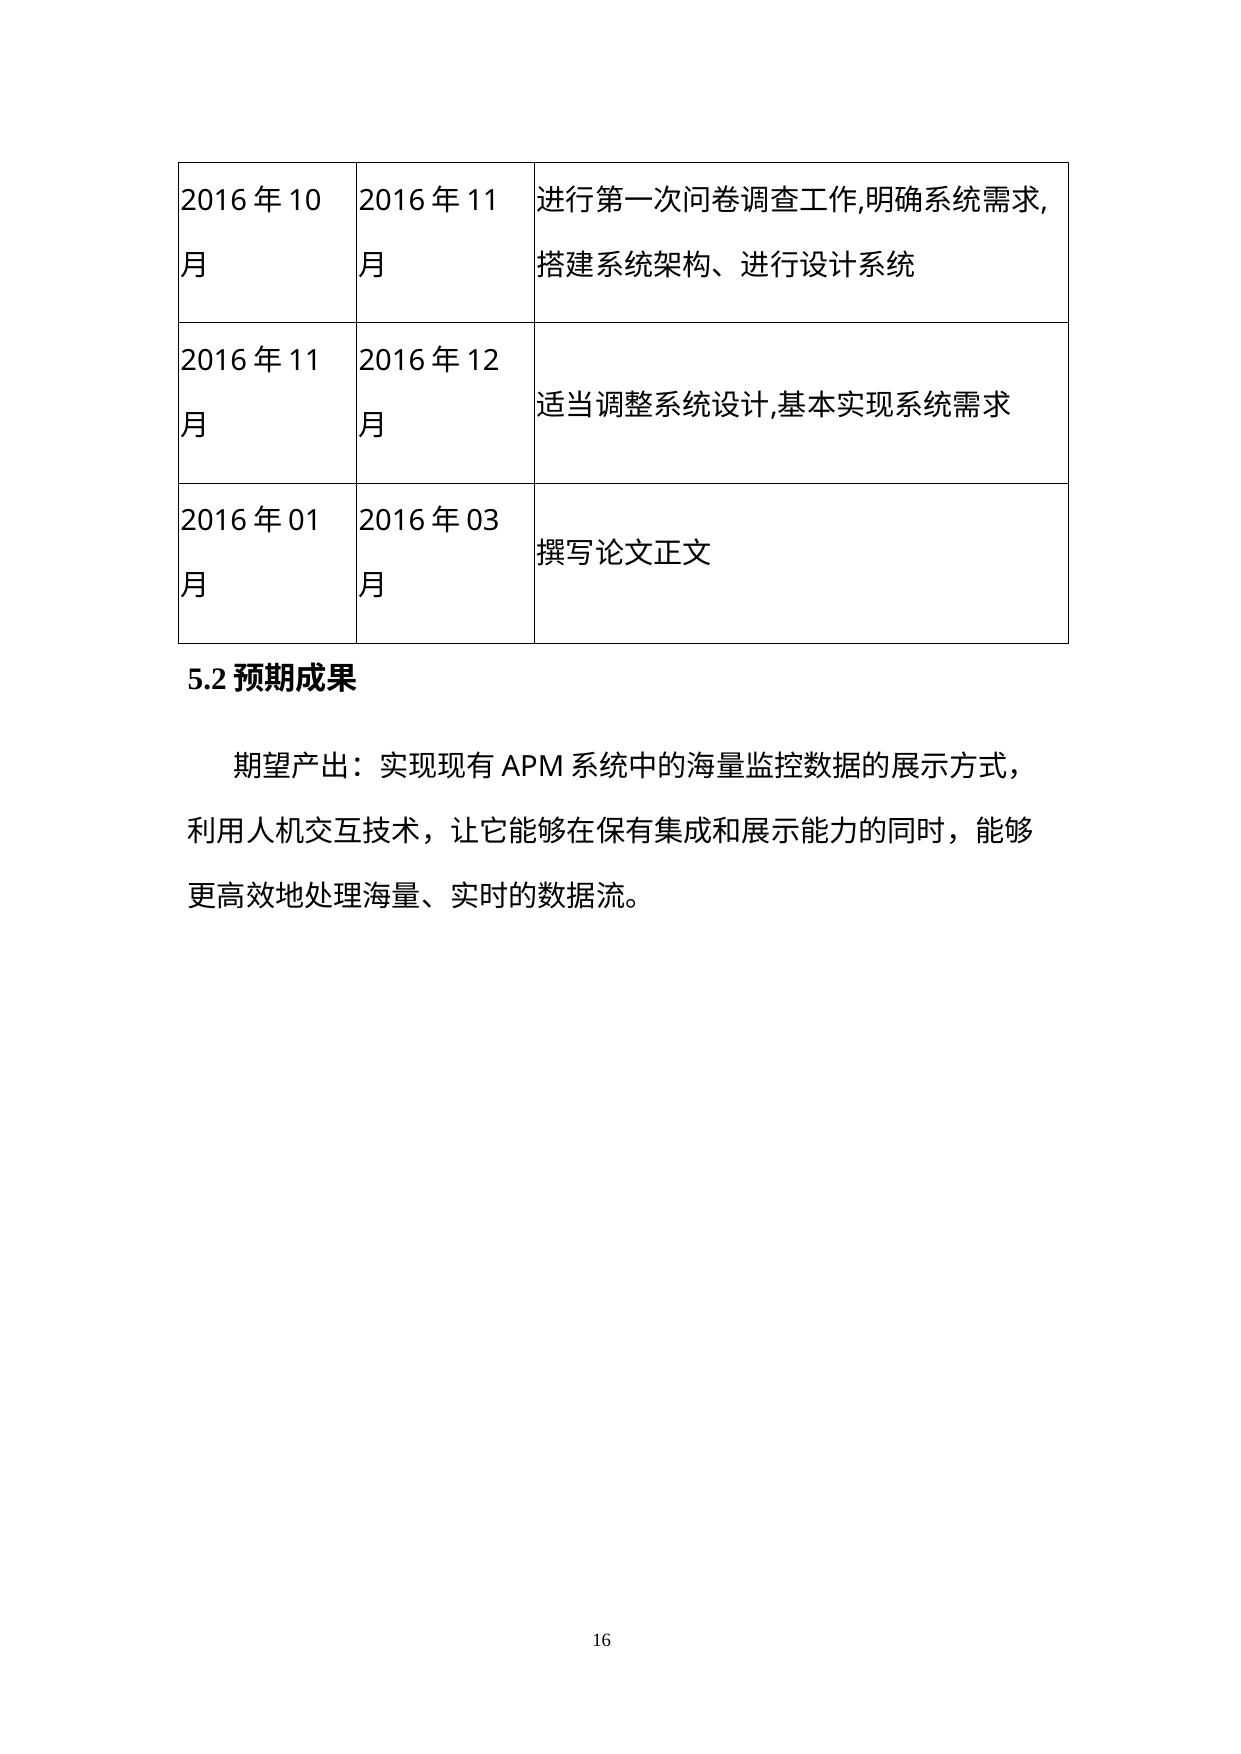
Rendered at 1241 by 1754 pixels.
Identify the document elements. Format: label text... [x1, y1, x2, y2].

table_cell 进行第一次问卷调查工作,明确系统需求,搭建系统架构、进行设计系统 [535, 163, 1068, 322]
table_cell 撰写论文正文 [535, 484, 1068, 643]
subtitle 5.2预期成果 [187, 644, 1053, 709]
table_cell 2016年11月 [357, 163, 534, 322]
table_cell 2016年01月 [179, 484, 356, 643]
text 期望产出：实现现有APM系统中的海量监控数据的展示方式，利用人机交互技术，让它能够在保有集成和展示能力的同时，能够更高效地处理海量、实时的数据流。 [187, 731, 1053, 926]
table_cell 2016年11月 [179, 323, 356, 482]
table_cell 适当调整系统设计,基本实现系统需求 [535, 323, 1068, 482]
table_cell 2016年10月 [179, 163, 356, 322]
table_cell 2016年12月 [357, 323, 534, 482]
table_cell 2016年03月 [357, 484, 534, 643]
